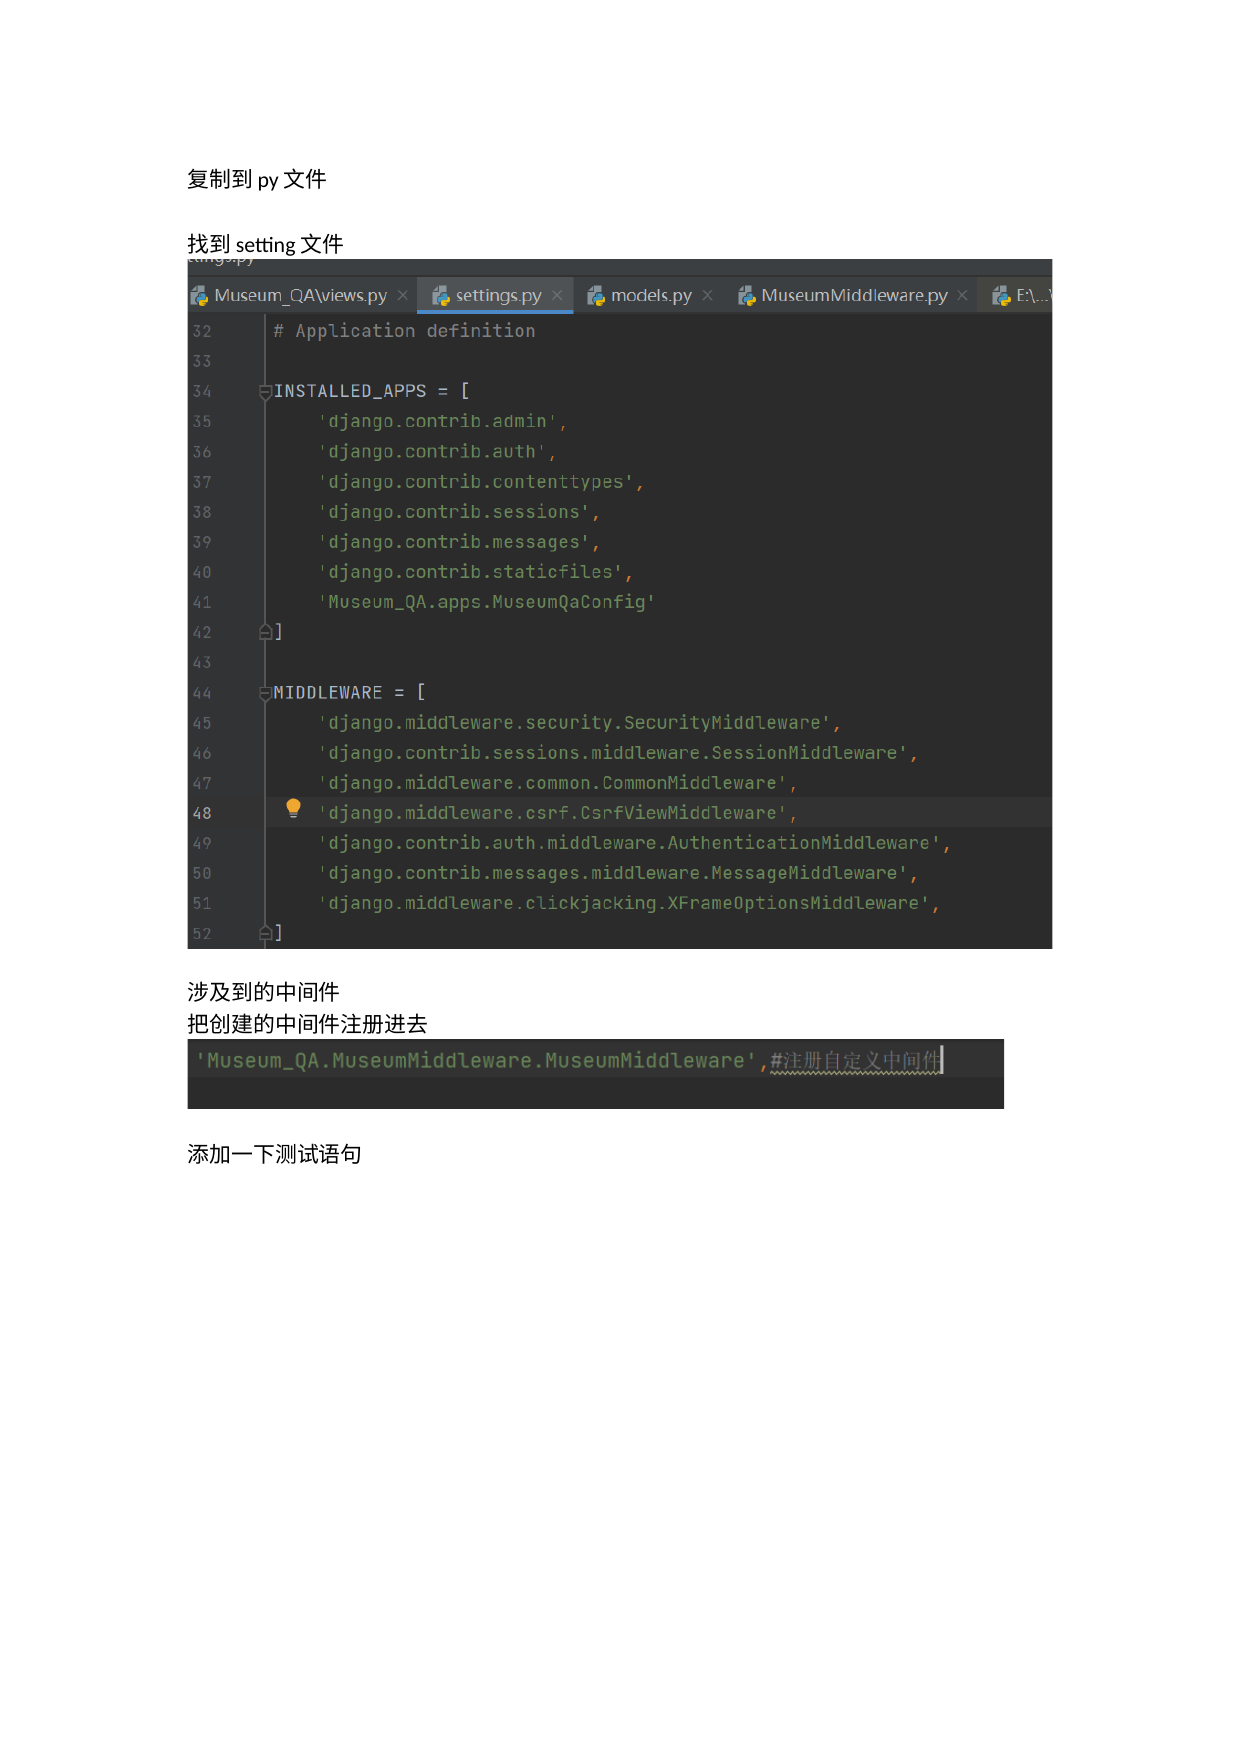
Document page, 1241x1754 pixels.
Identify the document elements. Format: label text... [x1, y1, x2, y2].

text 复制到py文件 [187, 162, 1053, 194]
picture [187, 259, 1053, 949]
text 找到setting文件 [187, 227, 1053, 259]
text 添加一下测试语句 [187, 1137, 1053, 1169]
picture [187, 1039, 1005, 1109]
text 把创建的中间件注册进去 [187, 1007, 1053, 1039]
text 涉及到的中间件 [187, 974, 1053, 1007]
